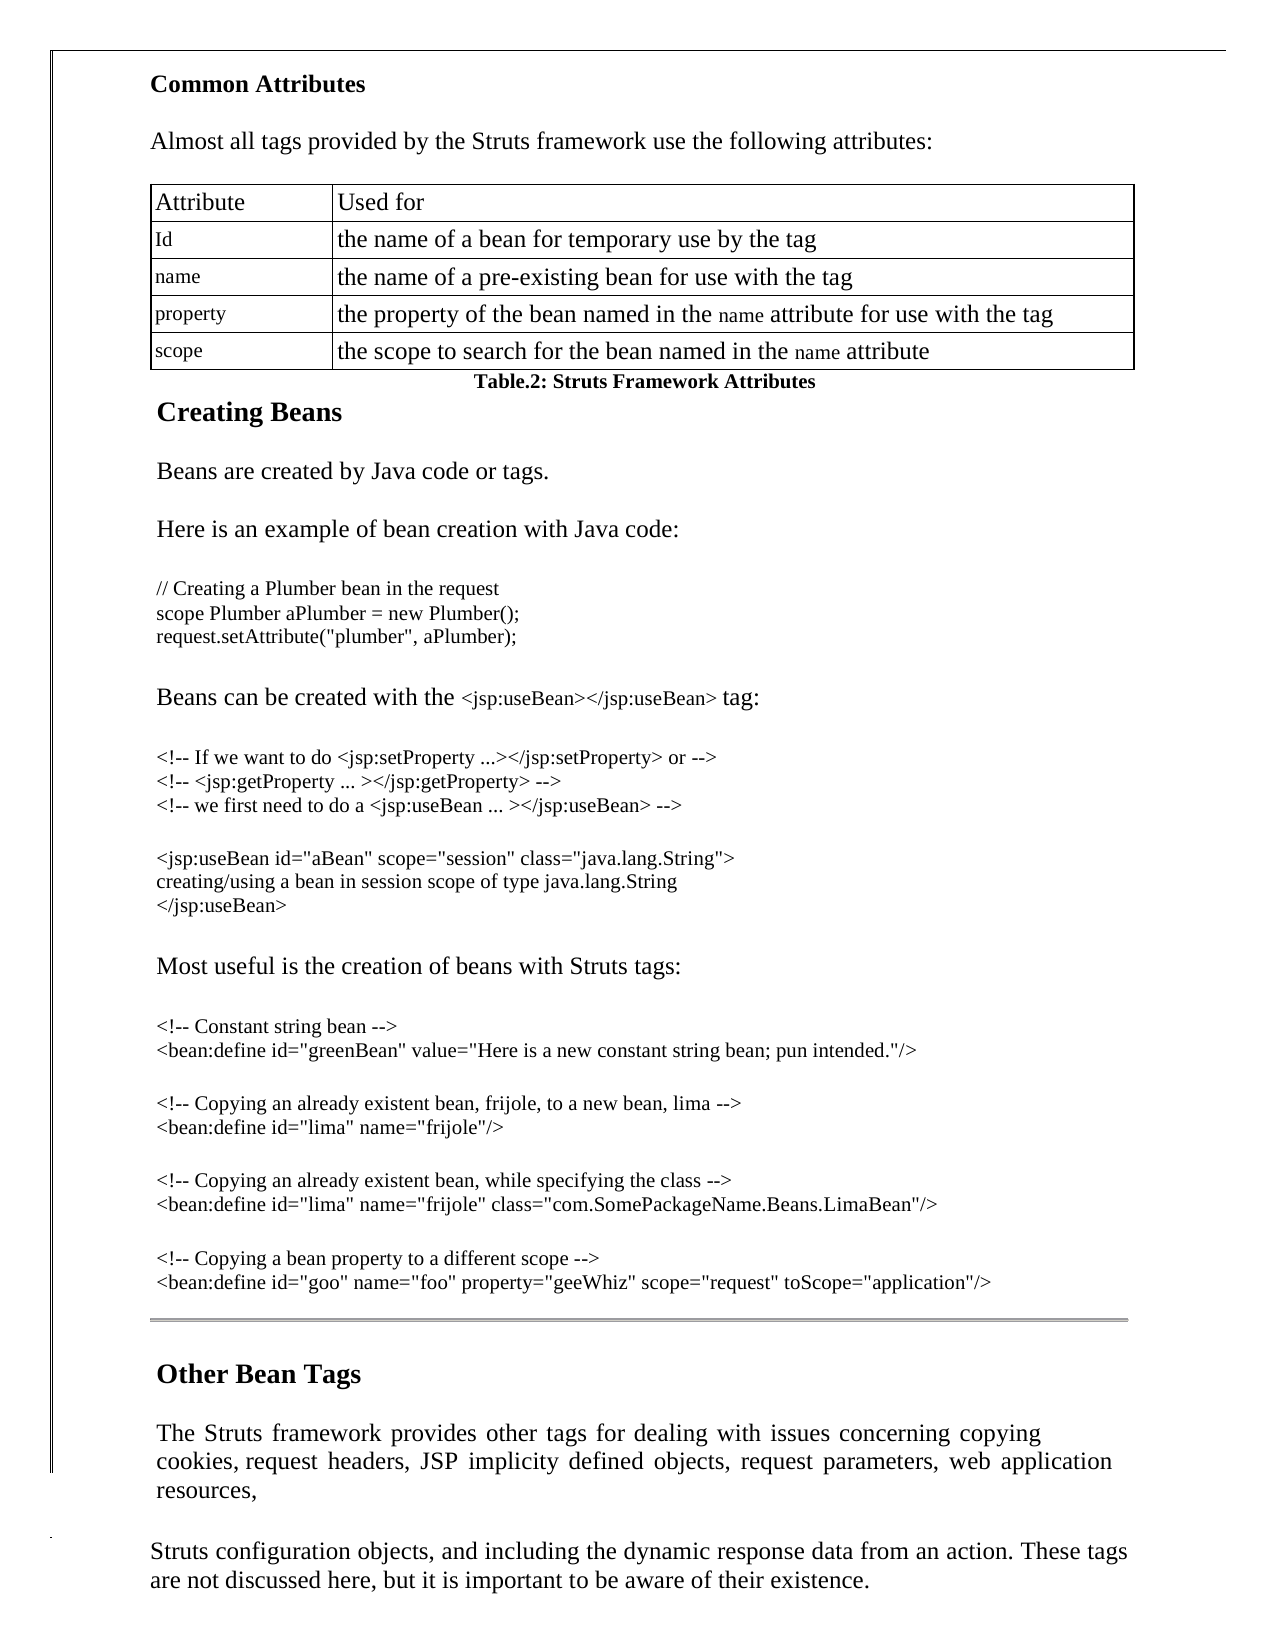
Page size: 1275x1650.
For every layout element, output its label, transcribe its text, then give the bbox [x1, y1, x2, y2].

text Here is an example of bean creation with Java code: [156, 514, 1137, 542]
text <!-- If we want to do <jsp:setProperty ...></jsp:setProperty> or --> [156, 745, 1137, 769]
text <!-- <jsp:getProperty ... ></jsp:getProperty> --> [156, 769, 1137, 793]
text <bean:define id="greenBean" value="Here is a new constant string bean; pun intended."/> [156, 1038, 1137, 1062]
table_cell name [152, 259, 332, 295]
table_cell the name of a pre-existing bean for use with the tag [333, 259, 1133, 295]
text Struts configuration objects, and including the dynamic response data from an action. These tags are not discussed here, but it is important to be aware of their existence. [150, 1536, 1128, 1593]
text <!-- Copying an already existent bean, frijole, to a new bean, lima --> [156, 1091, 1137, 1115]
text Common Attributes [150, 69, 368, 97]
text Beans can be created with the <jsp:useBean></jsp:useBean> tag: [156, 682, 1137, 711]
text <!-- Copying an already existent bean, while specifying the class --> [156, 1168, 1137, 1192]
text <bean:define id="goo" name="foo" property="geeWhiz" scope="request" toScope="application"/> [156, 1270, 1137, 1294]
text Most useful is the creation of beans with Struts tags: [156, 951, 1137, 980]
table_cell the name of a bean for temporary use by the tag [333, 222, 1133, 258]
table_cell Id [152, 222, 332, 258]
table_cell the scope to search for the bean named in the name attribute [333, 333, 1133, 369]
table_header Used for [333, 185, 1133, 221]
table_cell the property of the bean named in the name attribute for use with the tag [333, 296, 1133, 332]
text Table.2: Struts Framework Attributes [474, 370, 1137, 393]
text <bean:define id="lima" name="frijole" class="com.SomePackageName.Beans.LimaBean"/> [156, 1192, 1137, 1216]
text Other Bean Tags [156, 1357, 1137, 1389]
text <jsp:useBean id="aBean" scope="session" class="java.lang.String"> [156, 846, 1137, 870]
text <bean:define id="lima" name="frijole"/> [156, 1115, 1137, 1139]
table_cell property [152, 296, 332, 332]
text <!-- Copying a bean property to a different scope --> [156, 1246, 1137, 1270]
text Creating Beans [156, 395, 1137, 427]
table_header Attribute [152, 185, 332, 221]
text <!-- we first need to do a <jsp:useBean ... ></jsp:useBean> --> [156, 793, 1137, 817]
table_cell scope [152, 333, 332, 369]
text <!-- Constant string bean --> [156, 1014, 1137, 1038]
text Almost all tags provided by the Struts framework use the following attributes: [150, 126, 935, 155]
text The Struts framework provides other tags for dealing with issues concerning copying cookies, request headers, JSP implicity defined objects, request parameters, web application resources, [156, 1418, 1125, 1504]
text </jsp:useBean> [156, 893, 1137, 917]
text Beans are created by Java code or tags. [156, 456, 1137, 484]
text // Creating a Plumber bean in the request scope Plumber aPlumber = new Plumber(); request.setAttribute("plumber", aPlumber); [156, 576, 542, 648]
text creating/using a bean in session scope of type java.lang.String [156, 870, 1137, 893]
